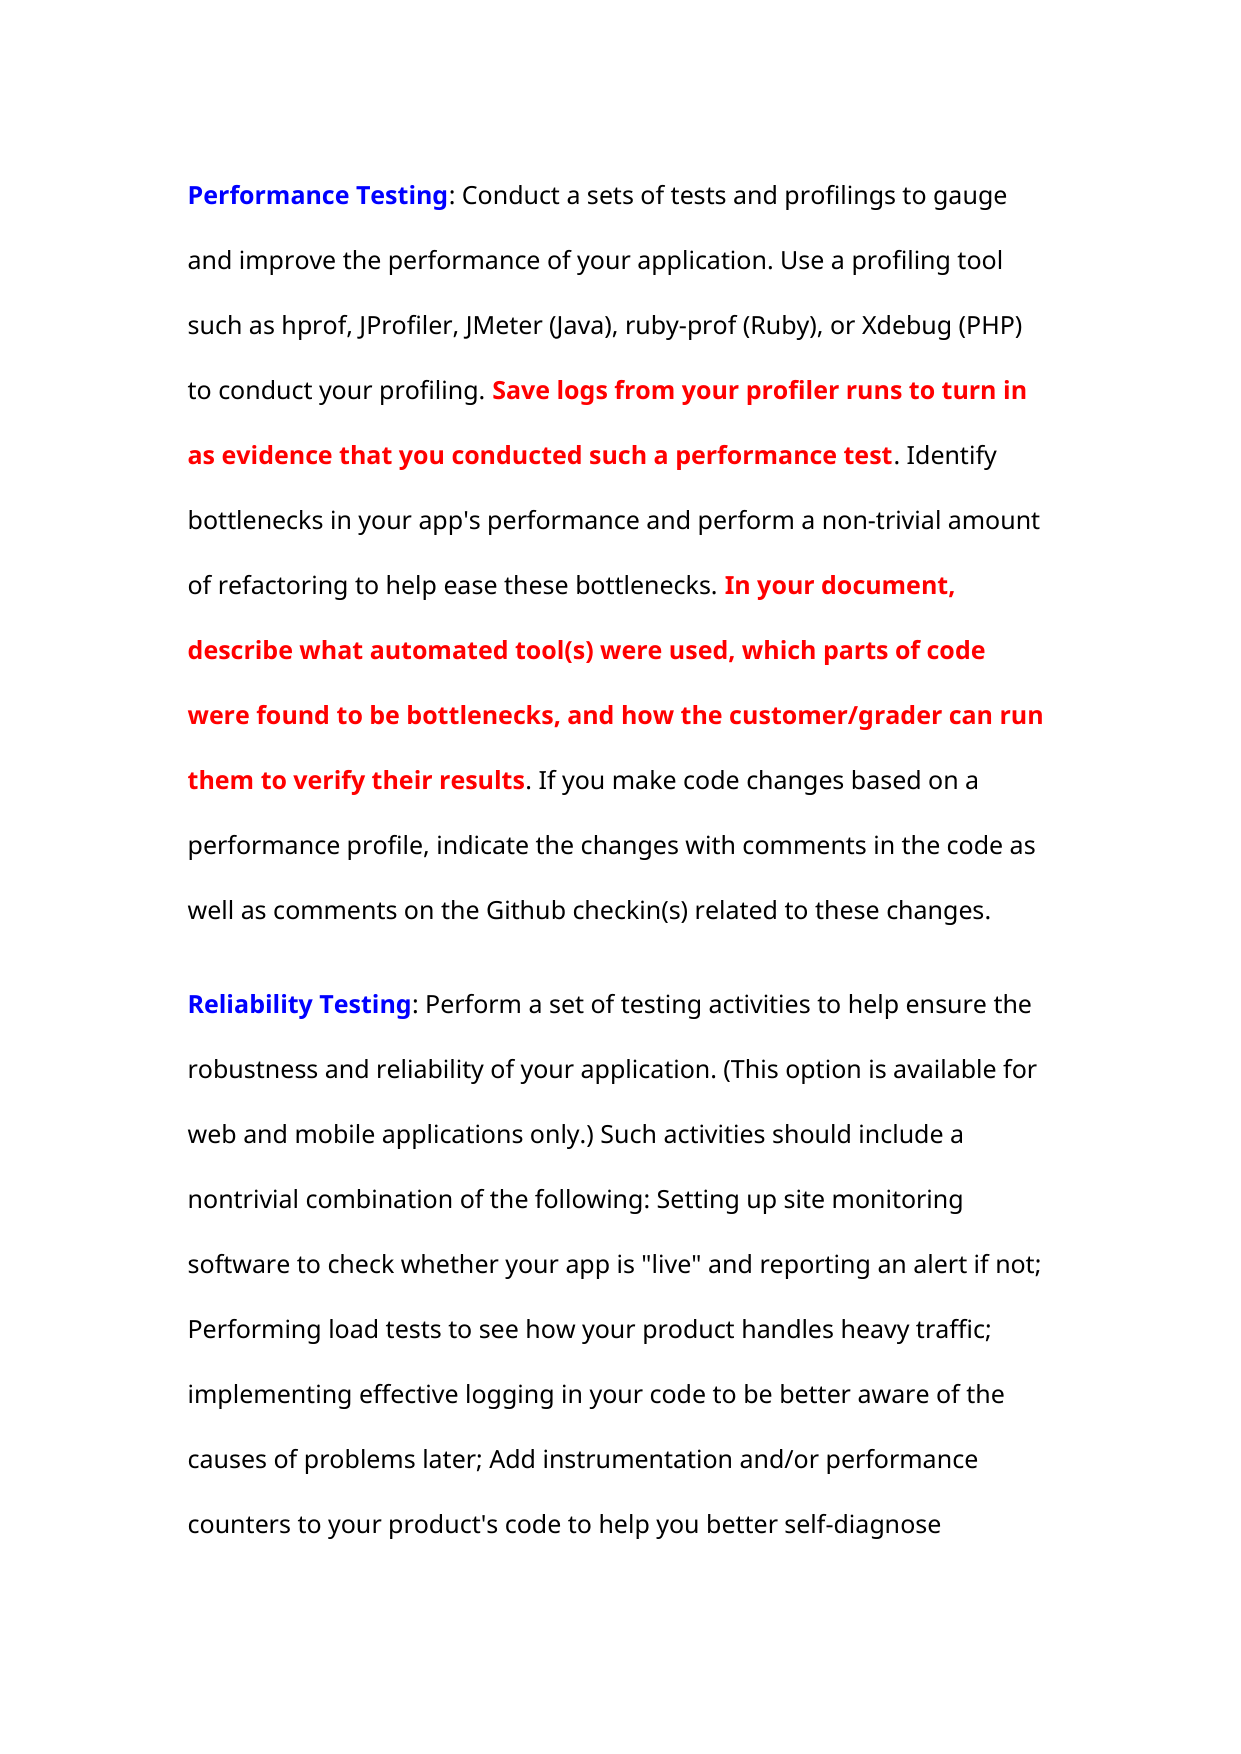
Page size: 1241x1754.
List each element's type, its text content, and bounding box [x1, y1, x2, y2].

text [187, 971, 1053, 1556]
text Performance Testing: Conduct a sets of tests and profilings to gauge and improve the performance of your application. Use a profiling tool such as hprof, JProfiler, JMeter (Java), ruby-prof (Ruby), or Xdebug (PHP) to conduct your profiling. Save logs from your profiler runs to turn in as evidence that you conducted such a performance test. Identify bottlenecks in your app's performance and perform a non-trivial amount of refactoring to help ease these bottlenecks. In your document, describe what automated tool(s) were used, which parts of code were found to be bottlenecks, and how the customer/grader can run them to verify their results. If you make code changes based on a performance profile, indicate the changes with comments in the code as well as comments on the Github checkin(s) related to these changes. [187, 162, 1053, 942]
